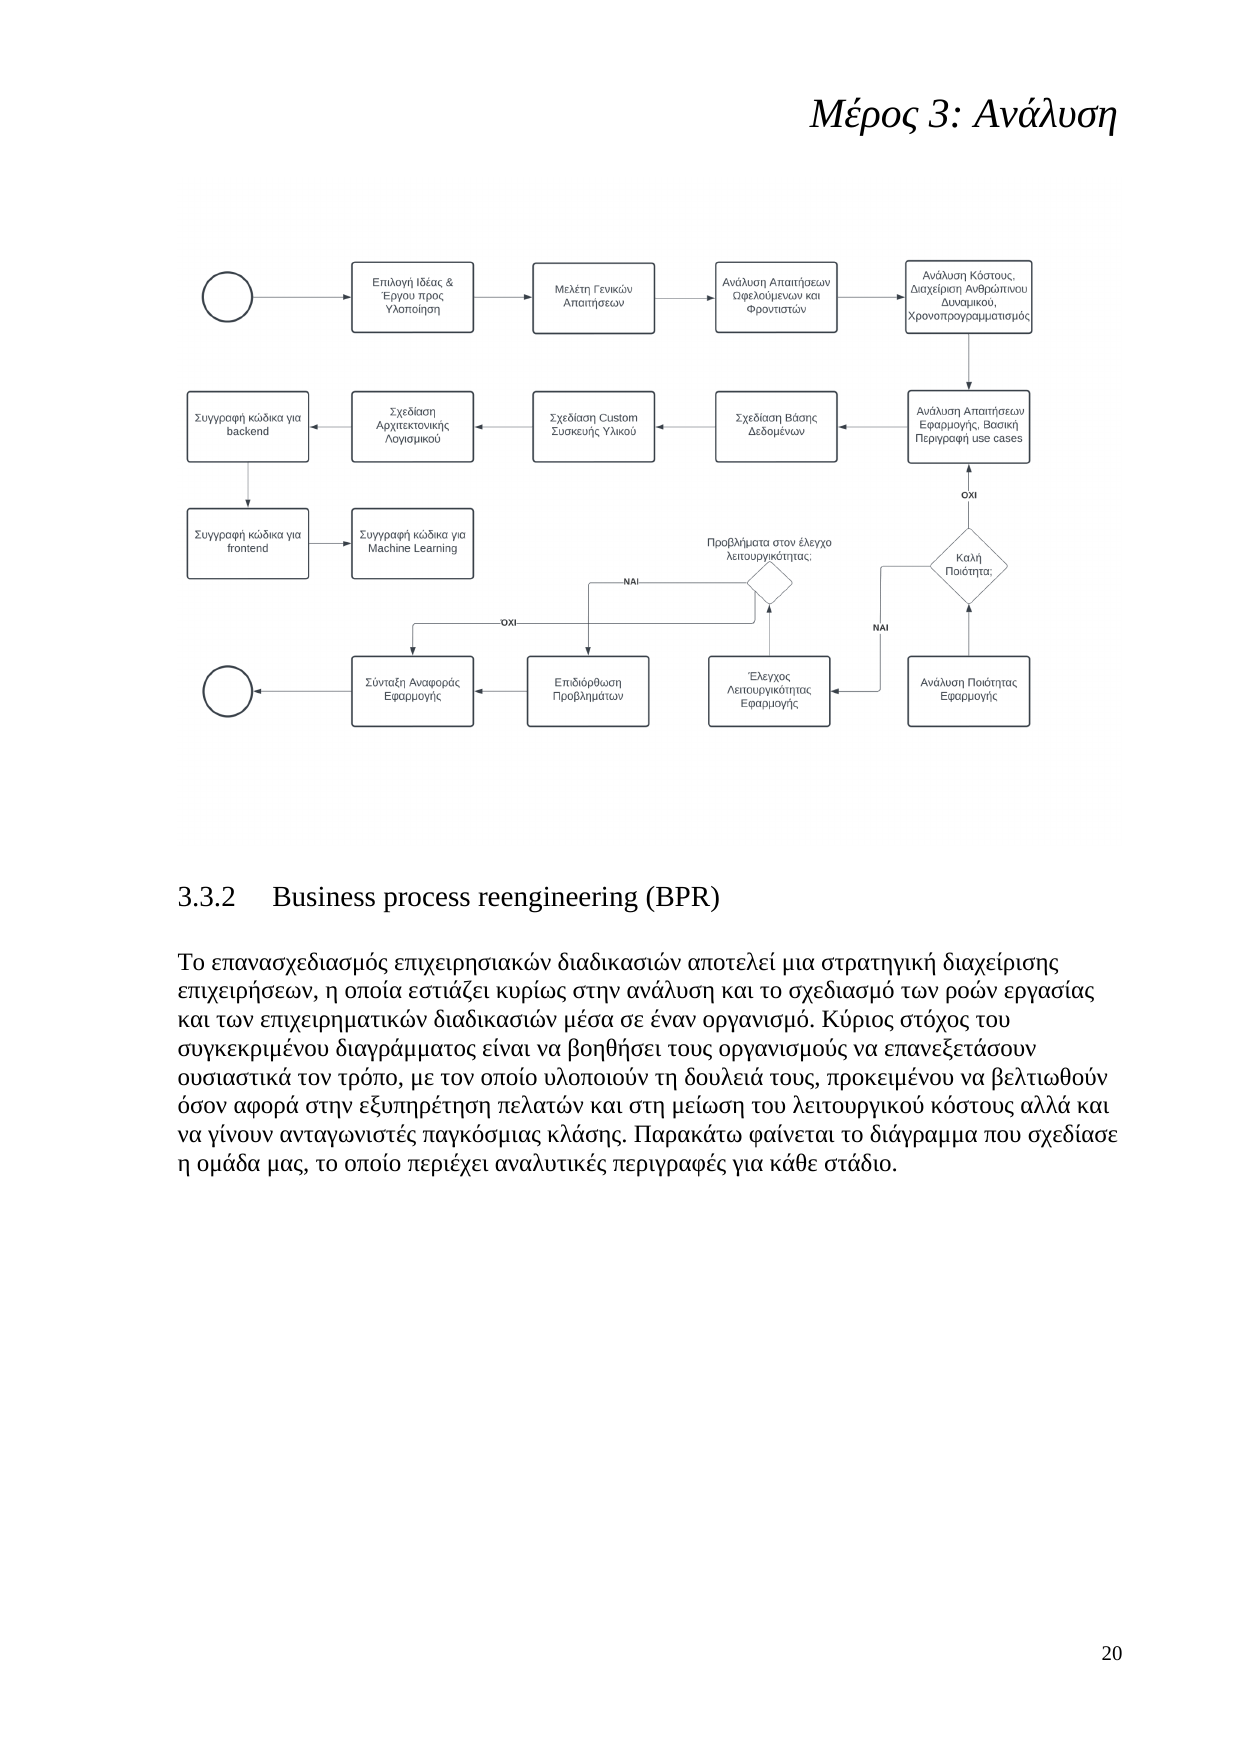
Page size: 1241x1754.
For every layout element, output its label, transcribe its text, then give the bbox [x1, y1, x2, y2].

text Το επανασχεδιασμός επιχειρησιακών διαδικασιών αποτελεί μια στρατηγική διαχείρισης επιχειρήσεων, η οποία εστιάζει κυρίως στην ανάλυση και το σχεδιασμό των ροών εργασίας και των επιχειρηματικών διαδικασιών μέσα σε έναν οργανισμό. Κύριος στόχος του συγκεκριμένου διαγράμματος είναι να βοηθήσει τους οργανισμούς να επανεξετάσουν ουσιαστικά τον τρόπο, με τον οποίο υλοποιούν τη δουλειά τους, προκειμένου να βελτιωθούν όσον αφορά στην εξυπηρέτηση πελατών και στη μείωση του λειτουργικού κόστους αλλά και να γίνουν ανταγωνιστές παγκόσμιας κλάσης. Παρακάτω φαίνεται το διάγραμμα που σχεδίασε η ομάδα μας, το οποίο περιέχει αναλυτικές περιγραφές για κάθε στάδιο. [177, 947, 1122, 1177]
text 3.3.2 Business process reengineering (BPR) [177, 879, 1122, 913]
picture [177, 177, 1122, 846]
